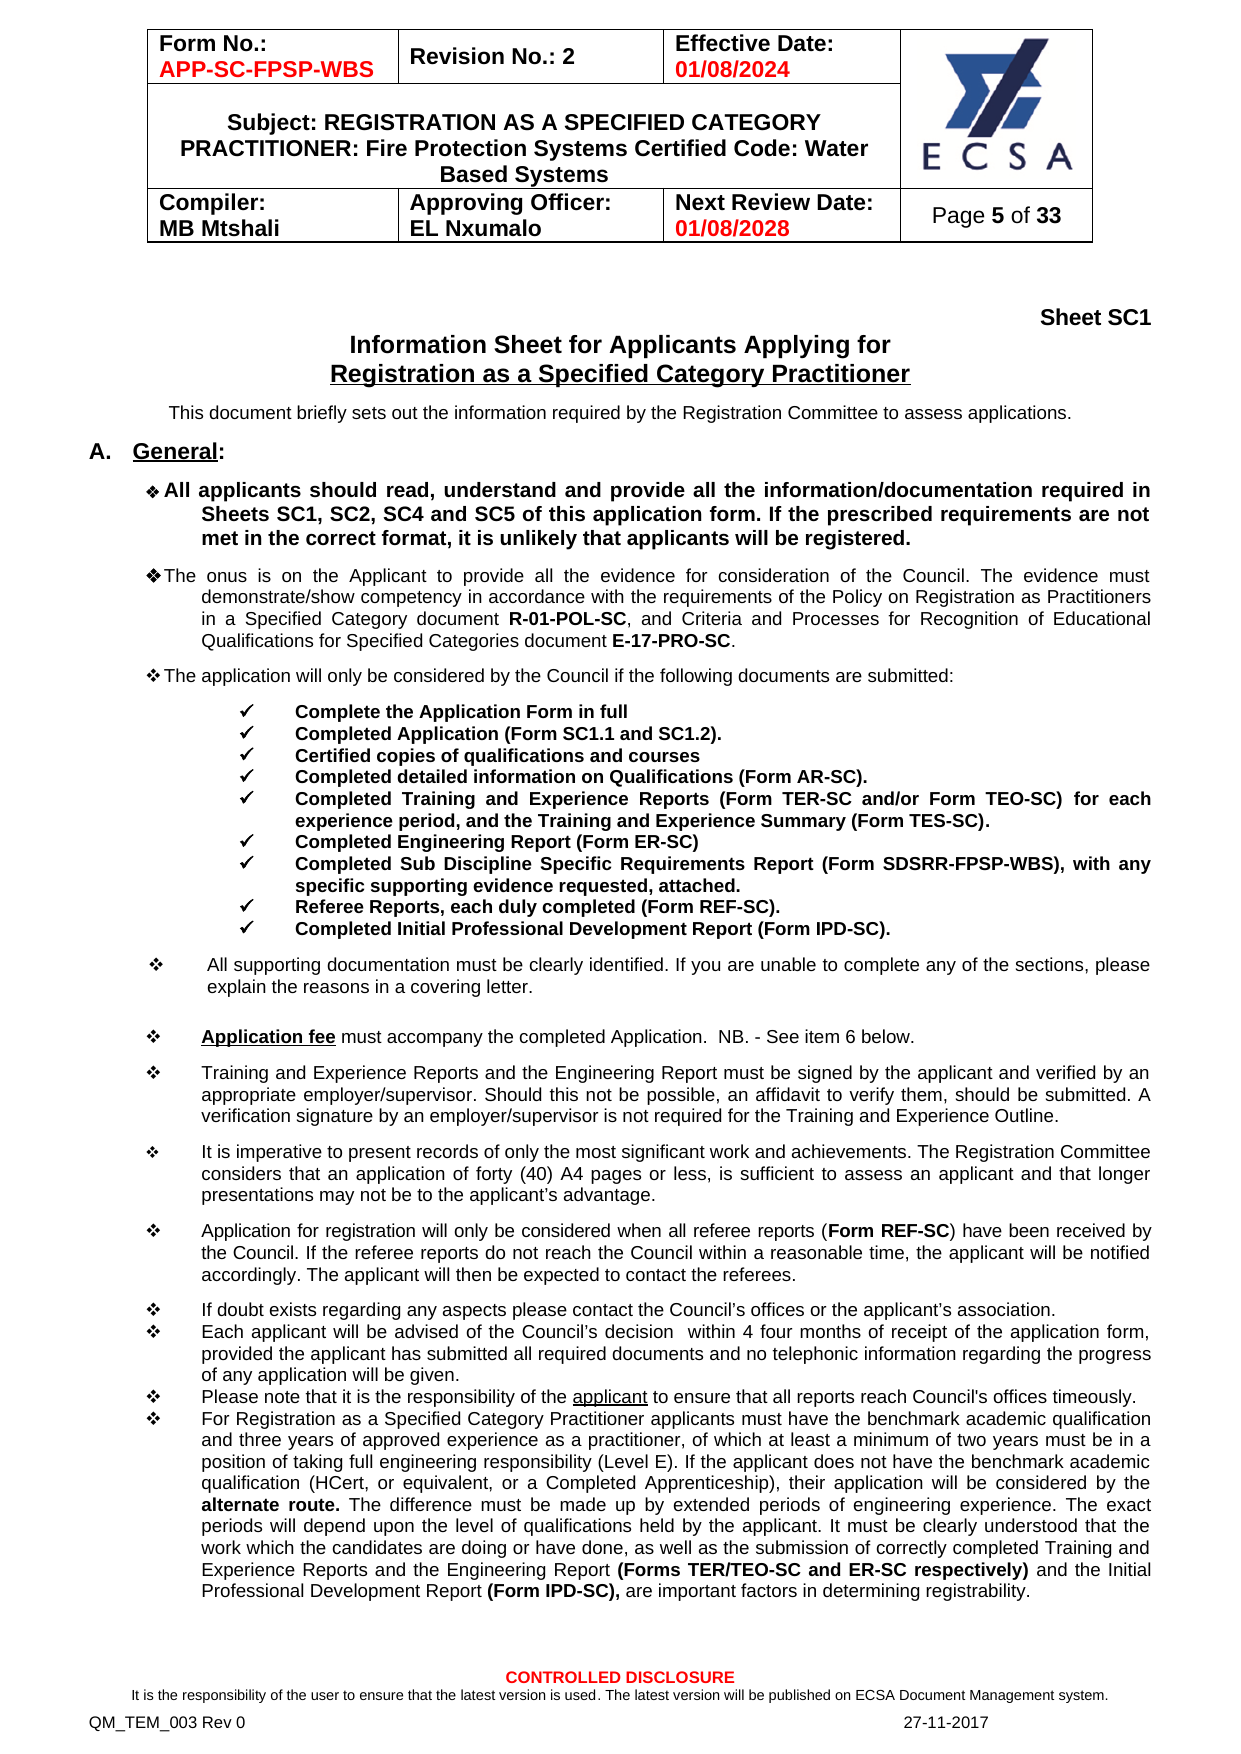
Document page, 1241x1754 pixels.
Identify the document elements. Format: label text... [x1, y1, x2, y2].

list Completed Application (Form SC1.1 and SC1.2). [239, 723, 1152, 745]
text This document briefly sets out the information required by the Registration Committee to assess applications. [89, 402, 1152, 423]
text Registration as a Specified Category Practitioner [89, 358, 1152, 387]
text Sheet SC1 [89, 303, 1152, 330]
list Training and Experience Reports and the Engineering Report must be signed by the applicant and verified by an appropriate employer/supervisor. Should this not be possible, an affidavit to verify them, should be submitted. A verification signature by an employer/supervisor is not required for the Training and Experience Outline. [145, 1062, 1152, 1127]
list Application fee must accompany the completed Application. NB. - See item 6 below. [145, 1026, 1152, 1047]
list The onus is on the Applicant to provide all the evidence for consideration of the Council. The evidence must demonstrate/show competency in accordance with the requirements of the Policy on Registration as Practitioners in a Specified Category document R-01-POL-SC, and Criteria and Processes for Recognition of Educational Qualifications for Specified Categories document E-17-PRO-SC. [145, 564, 1152, 651]
picture [916, 38, 1077, 179]
list Referee Reports, each duly completed (Form REF-SC). [239, 896, 1152, 918]
list Application for registration will only be considered when all referee reports (Form REF-SC) have been received by the Council. If the referee reports do not reach the Council within a reasonable time, the applicant will be notified accordingly. The applicant will then be expected to contact the referees. [145, 1220, 1152, 1285]
list For Registration as a Specified Category Practitioner applicants must have the benchmark academic qualification and three years of approved experience as a practitioner, of which at least a minimum of two years must be in a position of taking full engineering responsibility (Level E). If the applicant does not have the benchmark academic qualification (HCert, or equivalent, or a Completed Apprenticeship), their application will be considered by the alternate route. The difference must be made up by extended periods of engineering experience. The exact periods will depend upon the level of qualifications held by the applicant. It must be clearly understood that the work which the candidates are doing or have done, as well as the submission of correctly completed Training and Experience Reports and the Engineering Report (Forms TER/TEO-SC and ER-SC respectively) and the Initial Professional Development Report (Form IPD-SC), are important factors in determining registrability. [145, 1407, 1152, 1602]
list Completed Training and Experience Reports (Form TER-SC and/or Form TEO-SC) for each experience period, and the Training and Experience Summary (Form TES-SC). [239, 788, 1152, 831]
list Completed Sub Discipline Specific Requirements Report (Form SDSRR-FPSP-WBS), with any specific supporting evidence requested, attached. [239, 853, 1152, 896]
list General: [89, 438, 1152, 464]
list Certified copies of qualifications and courses [239, 745, 1152, 766]
subtitle Information Sheet for Applicants Applying for [89, 330, 1152, 358]
list Completed Initial Professional Development Report (Form IPD-SC). [239, 918, 1152, 939]
list It is imperative to present records of only the most significant work and achievements. The Registration Committee considers that an application of forty (40) A4 pages or less, is sufficient to assess an applicant and that longer presentations may not be to the applicant’s advantage. [145, 1141, 1152, 1206]
list If doubt exists regarding any aspects please contact the Council’s offices or the applicant’s association. [145, 1299, 1152, 1321]
list Complete the Application Form in full [239, 701, 1152, 723]
list All supporting documentation must be clearly identified. If you are unable to complete any of the sections, please explain the reasons in a covering letter. [148, 954, 1152, 997]
list All applicants should read, understand and provide all the information/documentation required in Sheets SC1, SC2, SC4 and SC5 of this application form. If the prescribed requirements are not met in the correct format, it is unlikely that applicants will be registered. [145, 478, 1152, 550]
list Completed Engineering Report (Form ER-SC) [239, 831, 1152, 853]
list Completed detailed information on Qualifications (Form AR-SC). [239, 766, 1152, 788]
list Each applicant will be advised of the Council’s decision within 4 four months of receipt of the application form, provided the applicant has submitted all required documents and no telephonic information regarding the progress of any application will be given. [145, 1321, 1152, 1386]
list The application will only be considered by the Council if the following documents are submitted: [145, 665, 1152, 687]
list Please note that it is the responsibility of the applicant to ensure that all reports reach Council's offices timeously. [145, 1386, 1152, 1407]
